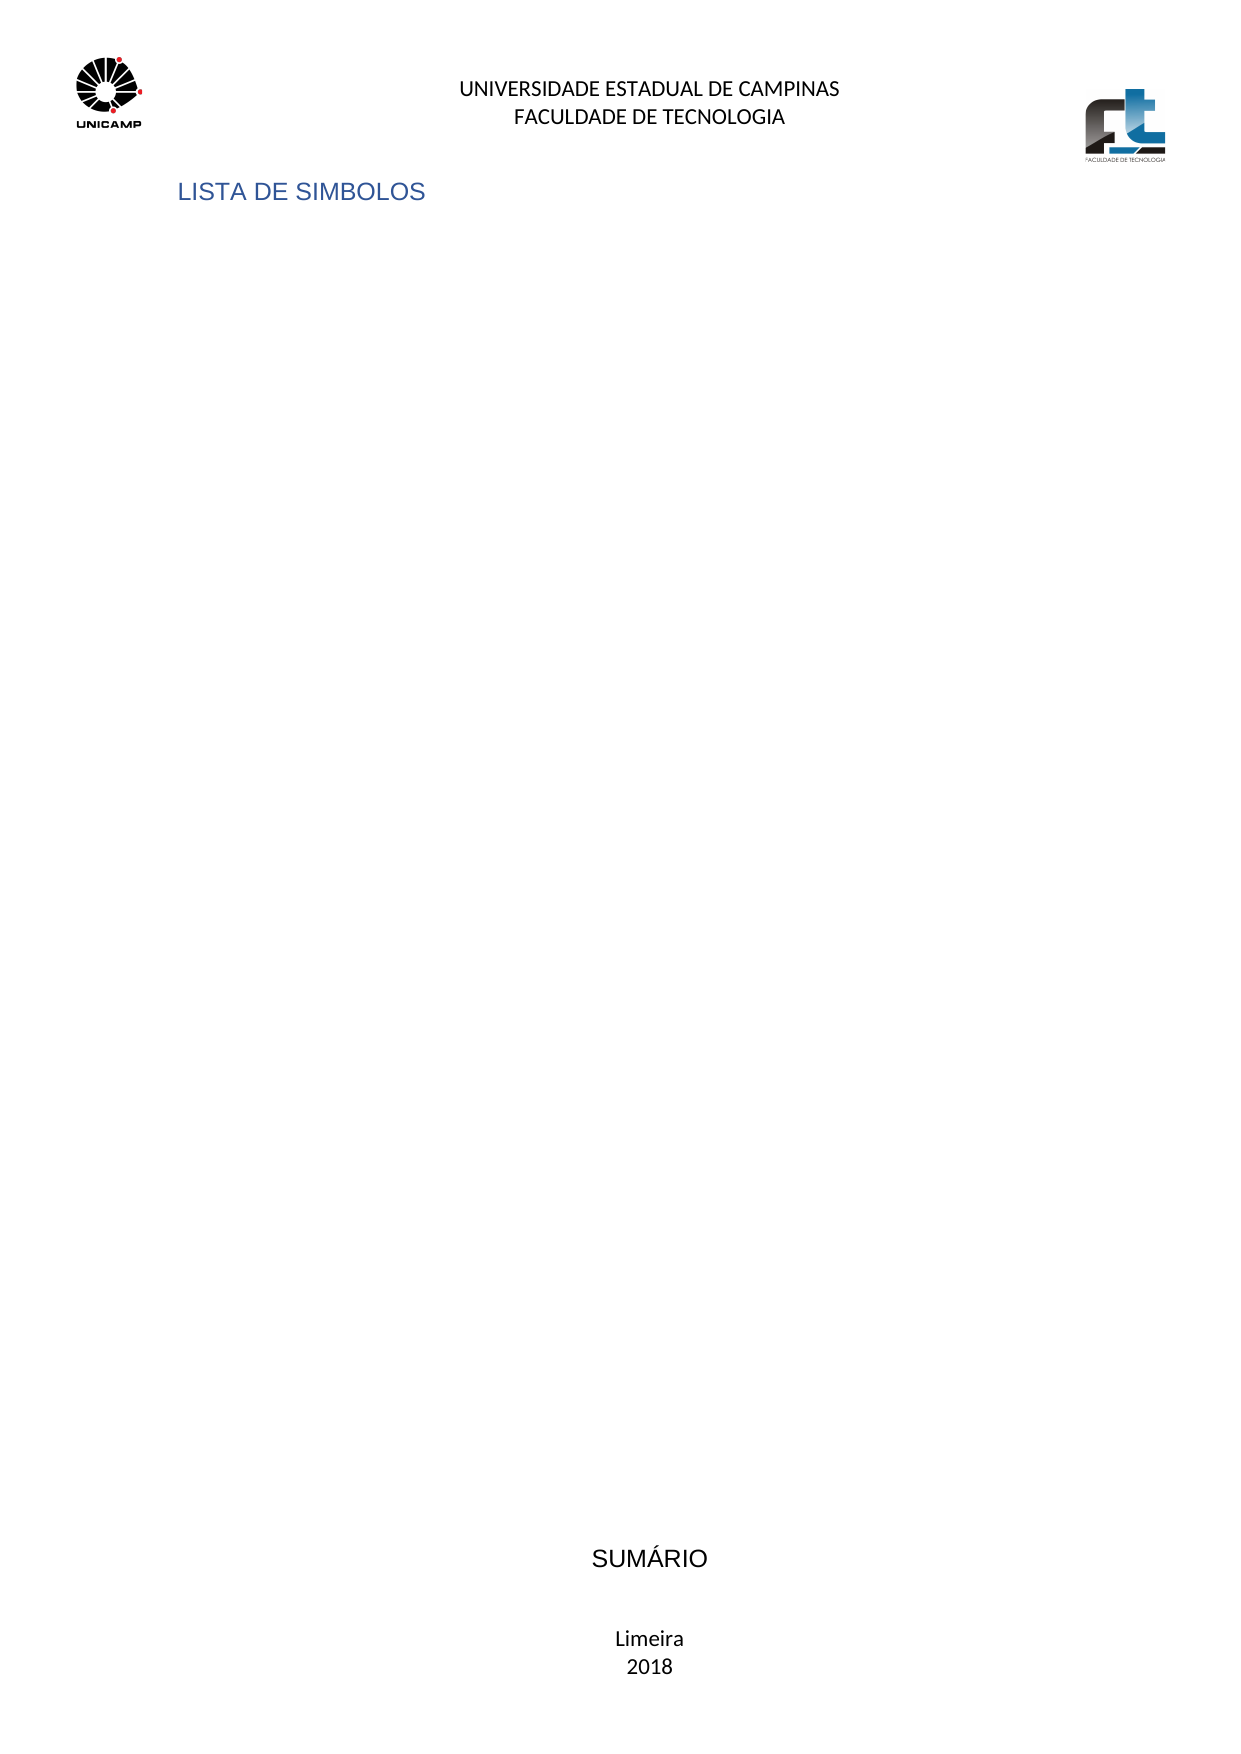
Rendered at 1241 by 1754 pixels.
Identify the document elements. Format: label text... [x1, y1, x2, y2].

picture [76, 57, 143, 128]
text SUMÁRIO [177, 1544, 1122, 1573]
picture [1085, 89, 1166, 162]
subtitle LISTA DE SIMBOLOS [177, 177, 1122, 206]
